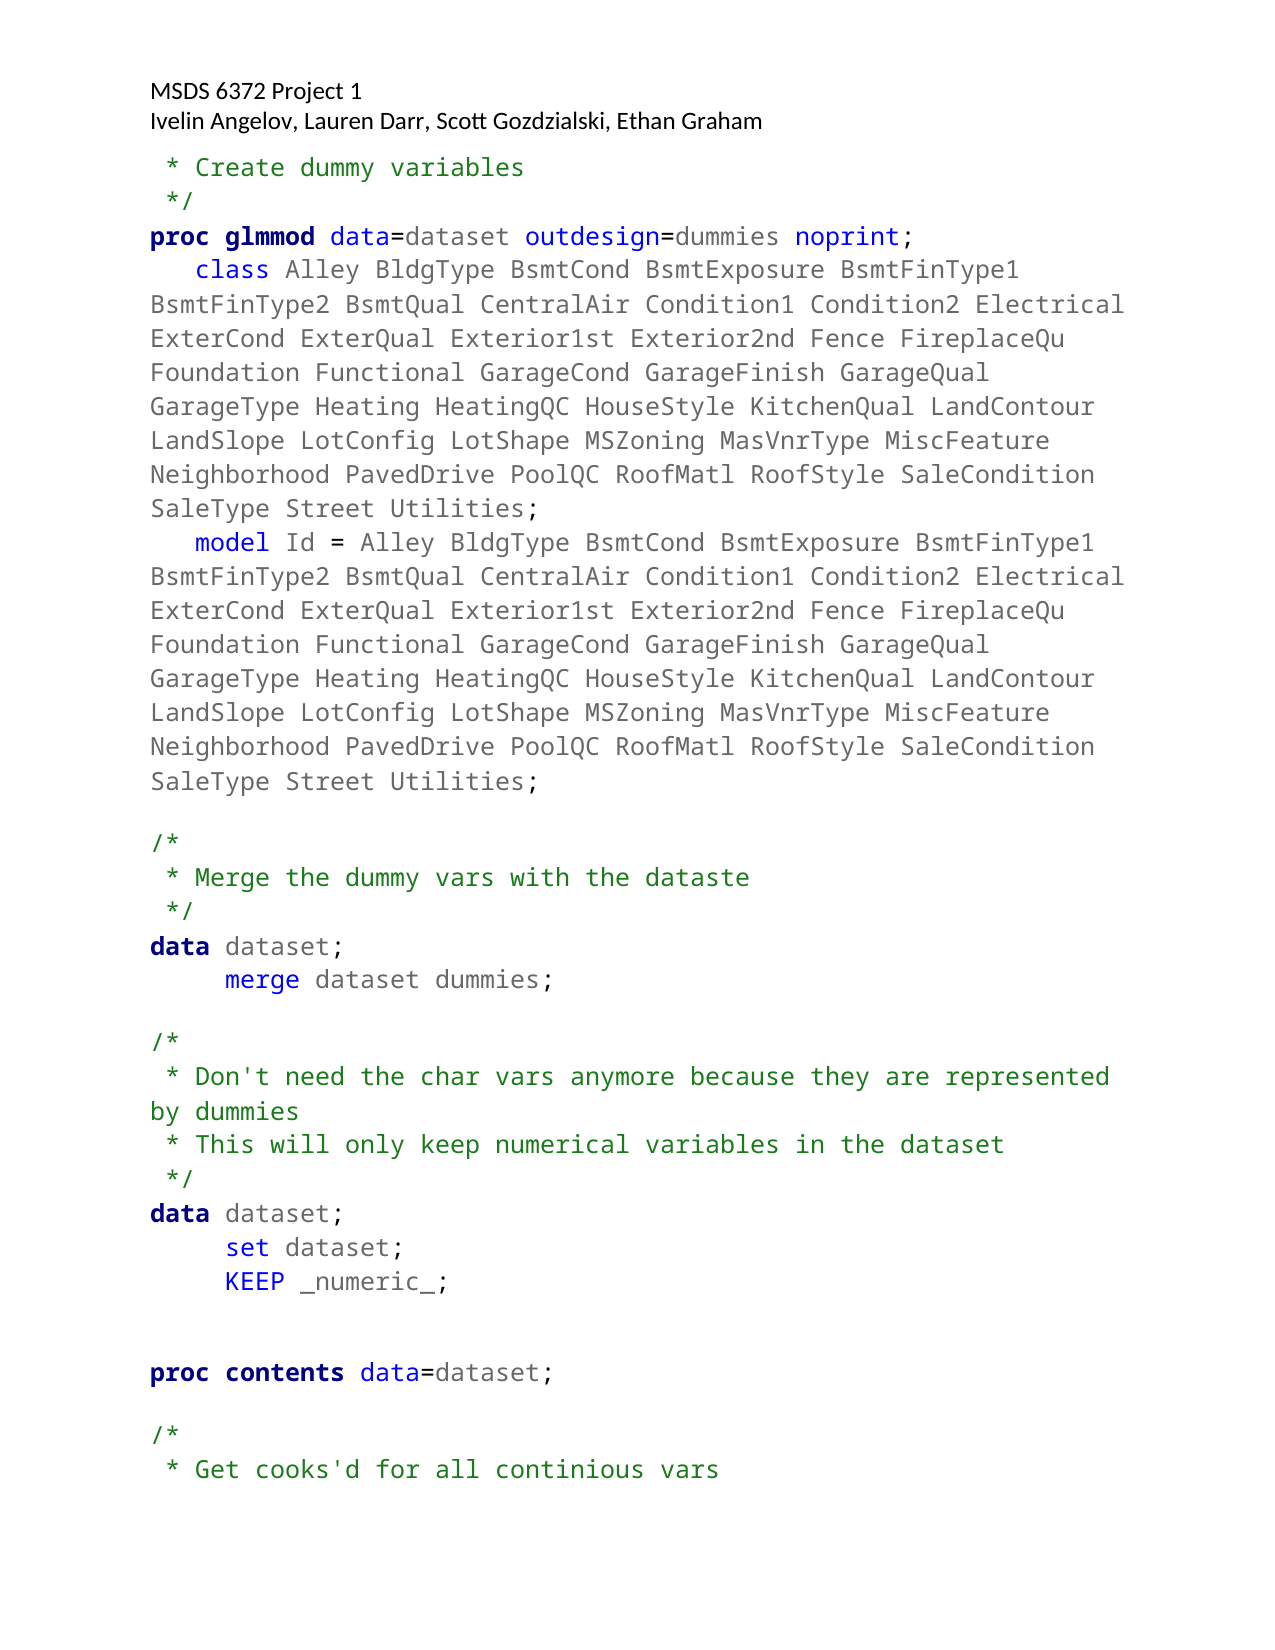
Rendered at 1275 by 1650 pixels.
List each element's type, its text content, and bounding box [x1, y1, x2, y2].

text KEEP _numeric_; [150, 1263, 1125, 1297]
text set dataset; [150, 1229, 1125, 1263]
text * This will only keep numerical variables in the dataset [150, 1127, 1125, 1161]
text merge dataset dummies; [150, 962, 1125, 996]
text data dataset; [150, 928, 1125, 962]
text */ [150, 184, 1125, 218]
text /* [150, 1418, 1125, 1452]
text * Create dummy variables [150, 150, 1125, 184]
text * Merge the dummy vars with the dataste [150, 860, 1125, 894]
text /* [150, 826, 1125, 860]
text */ [150, 1161, 1125, 1195]
text proc contents data=dataset; [150, 1355, 1125, 1389]
text proc glmmod data=dataset outdesign=dummies noprint; [150, 218, 1125, 252]
text * Get cooks'd for all continious vars [150, 1452, 1125, 1486]
text */ [150, 894, 1125, 928]
text /* [150, 1025, 1125, 1059]
text * Don't need the char vars anymore because they are represented by dummies [150, 1059, 1125, 1127]
text model Id = Alley BldgType BsmtCond BsmtExposure BsmtFinType1 BsmtFinType2 BsmtQual CentralAir Condition1 Condition2 Electrical ExterCond ExterQual Exterior1st Exterior2nd Fence FireplaceQu Foundation Functional GarageCond GarageFinish GarageQual GarageType Heating HeatingQC HouseStyle KitchenQual LandContour LandSlope LotConfig LotShape MSZoning MasVnrType MiscFeature Neighborhood PavedDrive PoolQC RoofMatl RoofStyle SaleCondition SaleType Street Utilities; [150, 525, 1125, 797]
text data dataset; [150, 1195, 1125, 1229]
text class Alley BldgType BsmtCond BsmtExposure BsmtFinType1 BsmtFinType2 BsmtQual CentralAir Condition1 Condition2 Electrical ExterCond ExterQual Exterior1st Exterior2nd Fence FireplaceQu Foundation Functional GarageCond GarageFinish GarageQual GarageType Heating HeatingQC HouseStyle KitchenQual LandContour LandSlope LotConfig LotShape MSZoning MasVnrType MiscFeature Neighborhood PavedDrive PoolQC RoofMatl RoofStyle SaleCondition SaleType Street Utilities; [150, 252, 1125, 525]
